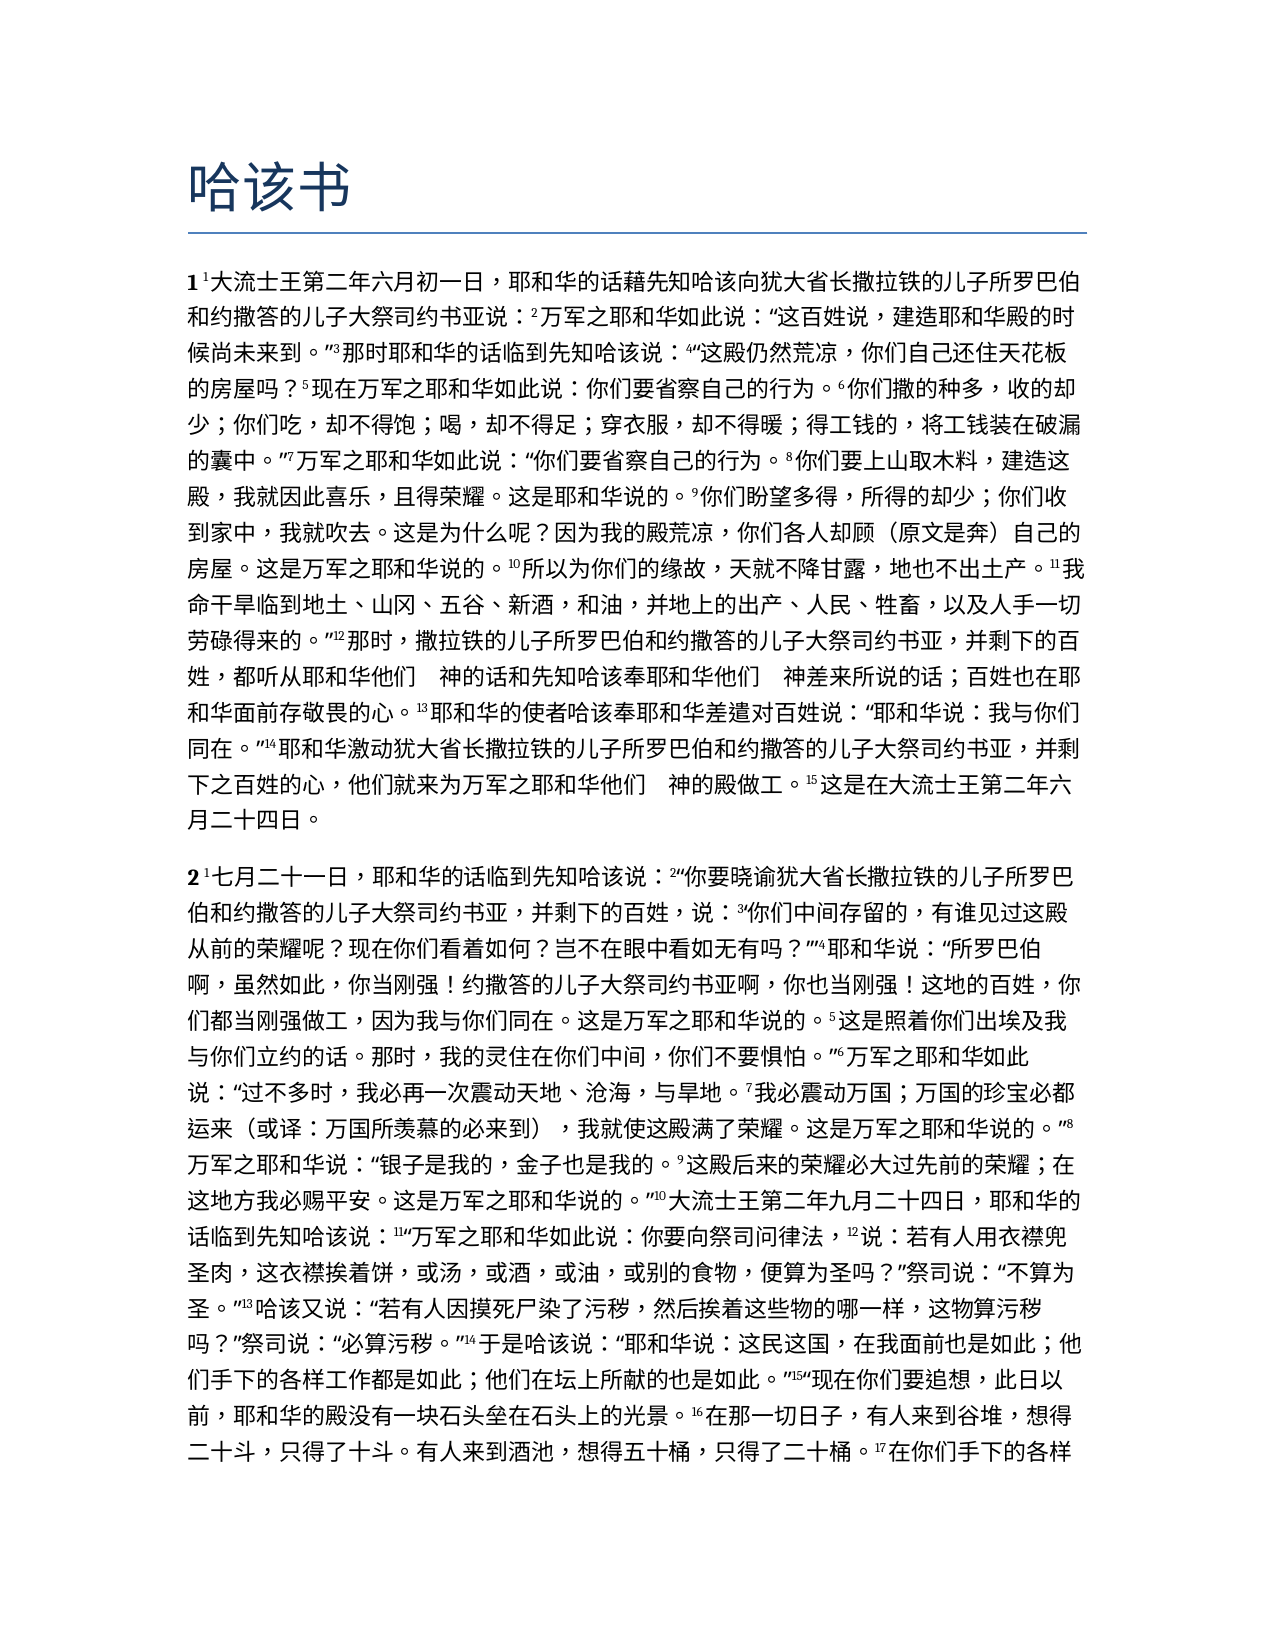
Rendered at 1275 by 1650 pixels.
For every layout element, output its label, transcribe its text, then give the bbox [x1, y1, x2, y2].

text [187, 861, 1087, 1467]
text 1 1大流士王第二年六月初一日，耶和华的话藉先知哈该向犹大省长撒拉铁的儿子所罗巴伯和约撒答的儿子大祭司约书亚说：2万军之耶和华如此说：“这百姓说，建造耶和华殿的时候尚未来到。”3那时耶和华的话临到先知哈该说：4“这殿仍然荒凉，你们自己还住天花板的房屋吗？5现在万军之耶和华如此说：你们要省察自己的行为。6你们撒的种多，收的却少；你们吃，却不得饱；喝，却不得足；穿衣服，却不得暖；得工钱的，将工钱装在破漏的囊中。”7万军之耶和华如此说：“你们要省察自己的行为。8你们要上山取木料，建造这殿，我就因此喜乐，且得荣耀。这是耶和华说的。9你们盼望多得，所得的却少；你们收到家中，我就吹去。这是为什么呢？因为我的殿荒凉，你们各人却顾（原文是奔）自己的房屋。这是万军之耶和华说的。10所以为你们的缘故，天就不降甘露，地也不出土产。11我命干旱临到地土、山冈、五谷、新酒，和油，并地上的出产、人民、牲畜，以及人手一切劳碌得来的。”12那时，撒拉铁的儿子所罗巴伯和约撒答的儿子大祭司约书亚，并剩下的百姓，都听从耶和华他们 神的话和先知哈该奉耶和华他们 神差来所说的话；百姓也在耶和华面前存敬畏的心。13耶和华的使者哈该奉耶和华差遣对百姓说：“耶和华说：我与你们同在。”14耶和华激动犹大省长撒拉铁的儿子所罗巴伯和约撒答的儿子大祭司约书亚，并剩下之百姓的心，他们就来为万军之耶和华他们 神的殿做工。15这是在大流士王第二年六月二十四日。 [187, 265, 1087, 836]
title 哈该书 [187, 150, 1087, 234]
